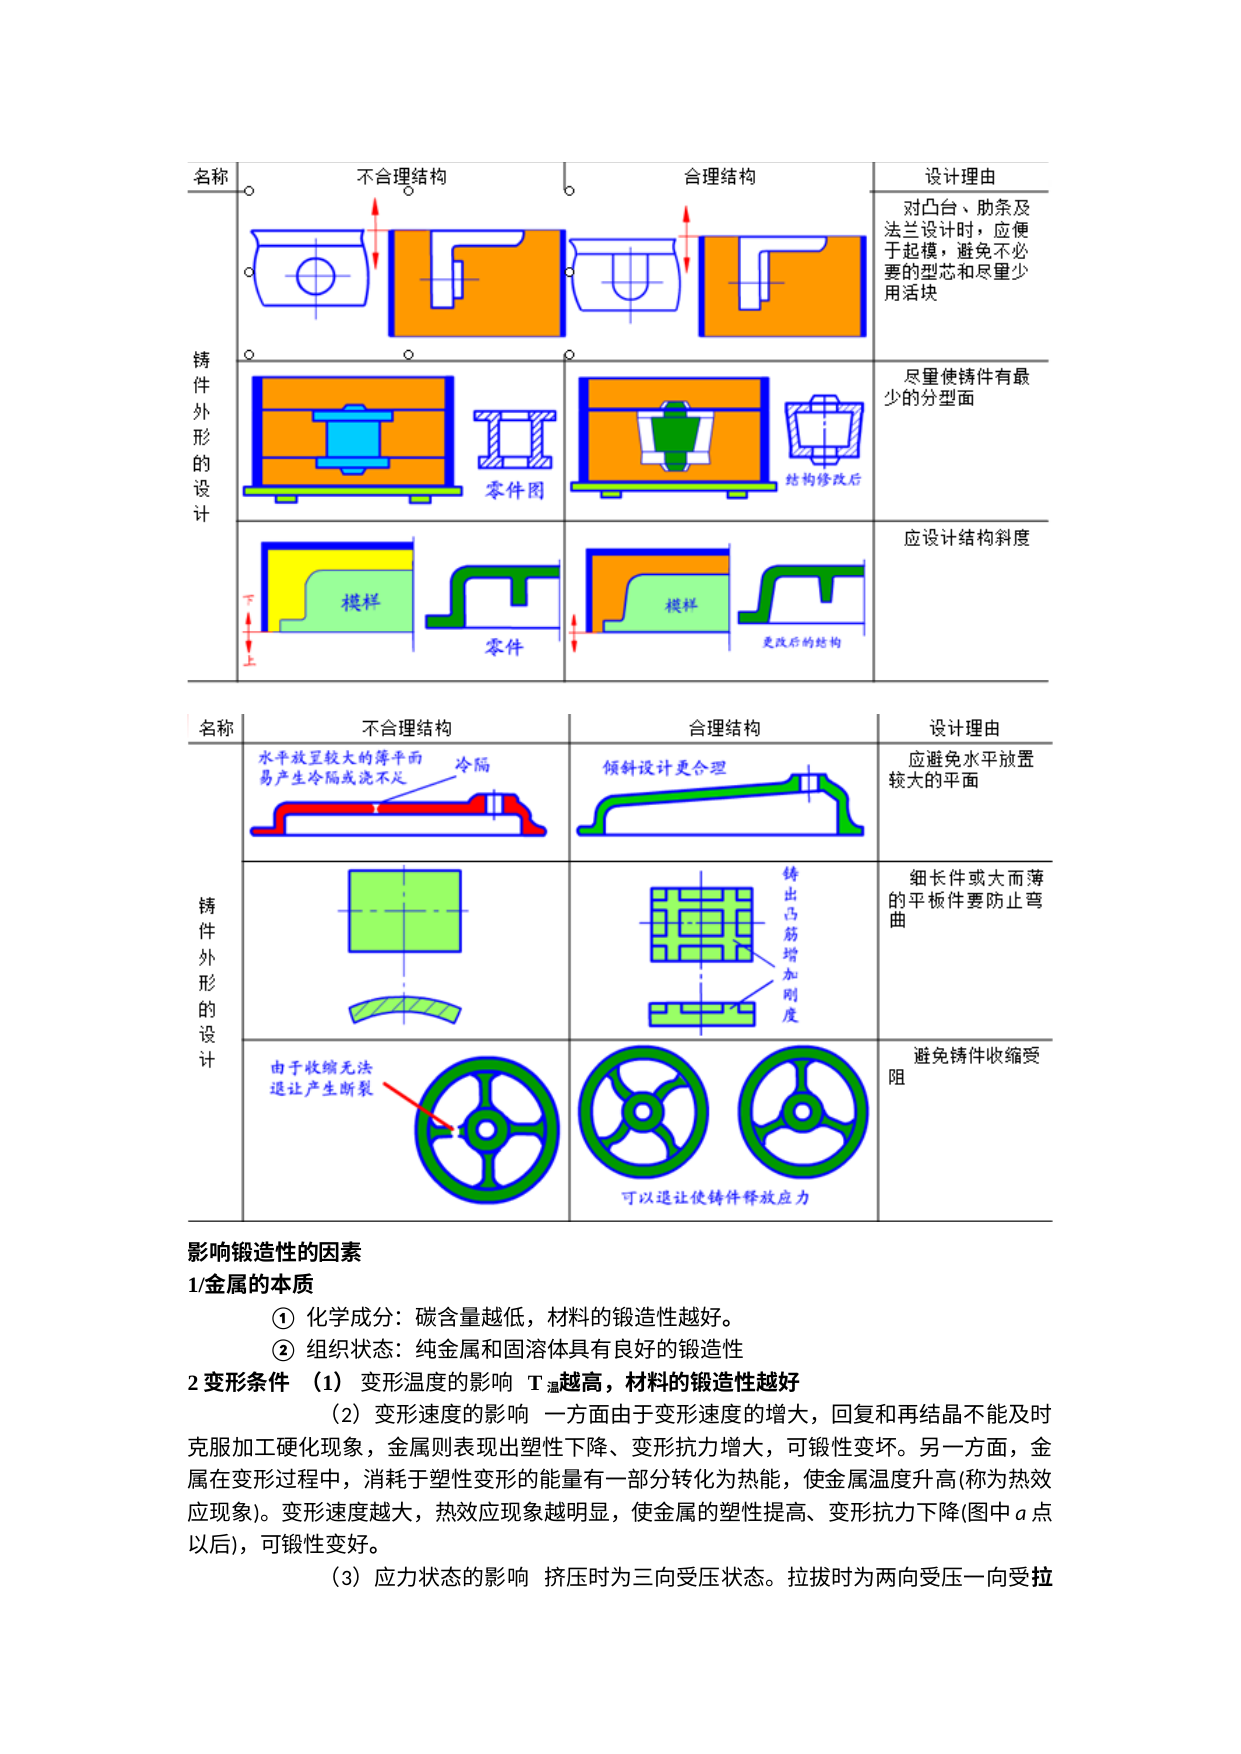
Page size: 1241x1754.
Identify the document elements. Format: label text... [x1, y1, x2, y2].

list 化学成分：碳含量越低，材料的锻造性越好。 [269, 1299, 1053, 1332]
list 组织状态：纯金属和固溶体具有良好的锻造性 [269, 1332, 1053, 1364]
text 影响锻造性的因素 [187, 1234, 1053, 1267]
picture [187, 162, 1053, 686]
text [187, 1559, 1053, 1592]
picture [187, 714, 1053, 1222]
text （2）变形速度的影响 一方面由于变形速度的增大，回复和再结晶不能及时克服加工硬化现象，金属则表现出塑性下降、变形抗力增大，可锻性变坏。另一方面，金属在变形过程中，消耗于塑性变形的能量有一部分转化为热能，使金属温度升高(称为热效应现象)。变形速度越大，热效应现象越明显，使金属的塑性提高、变形抗力下降(图中a点以后)，可锻性变好。 [187, 1397, 1053, 1559]
text 2变形条件 （1） 变形温度的影响 T温越高，材料的锻造性越好 [187, 1364, 1053, 1397]
text 1/金属的本质 [187, 1267, 1053, 1299]
